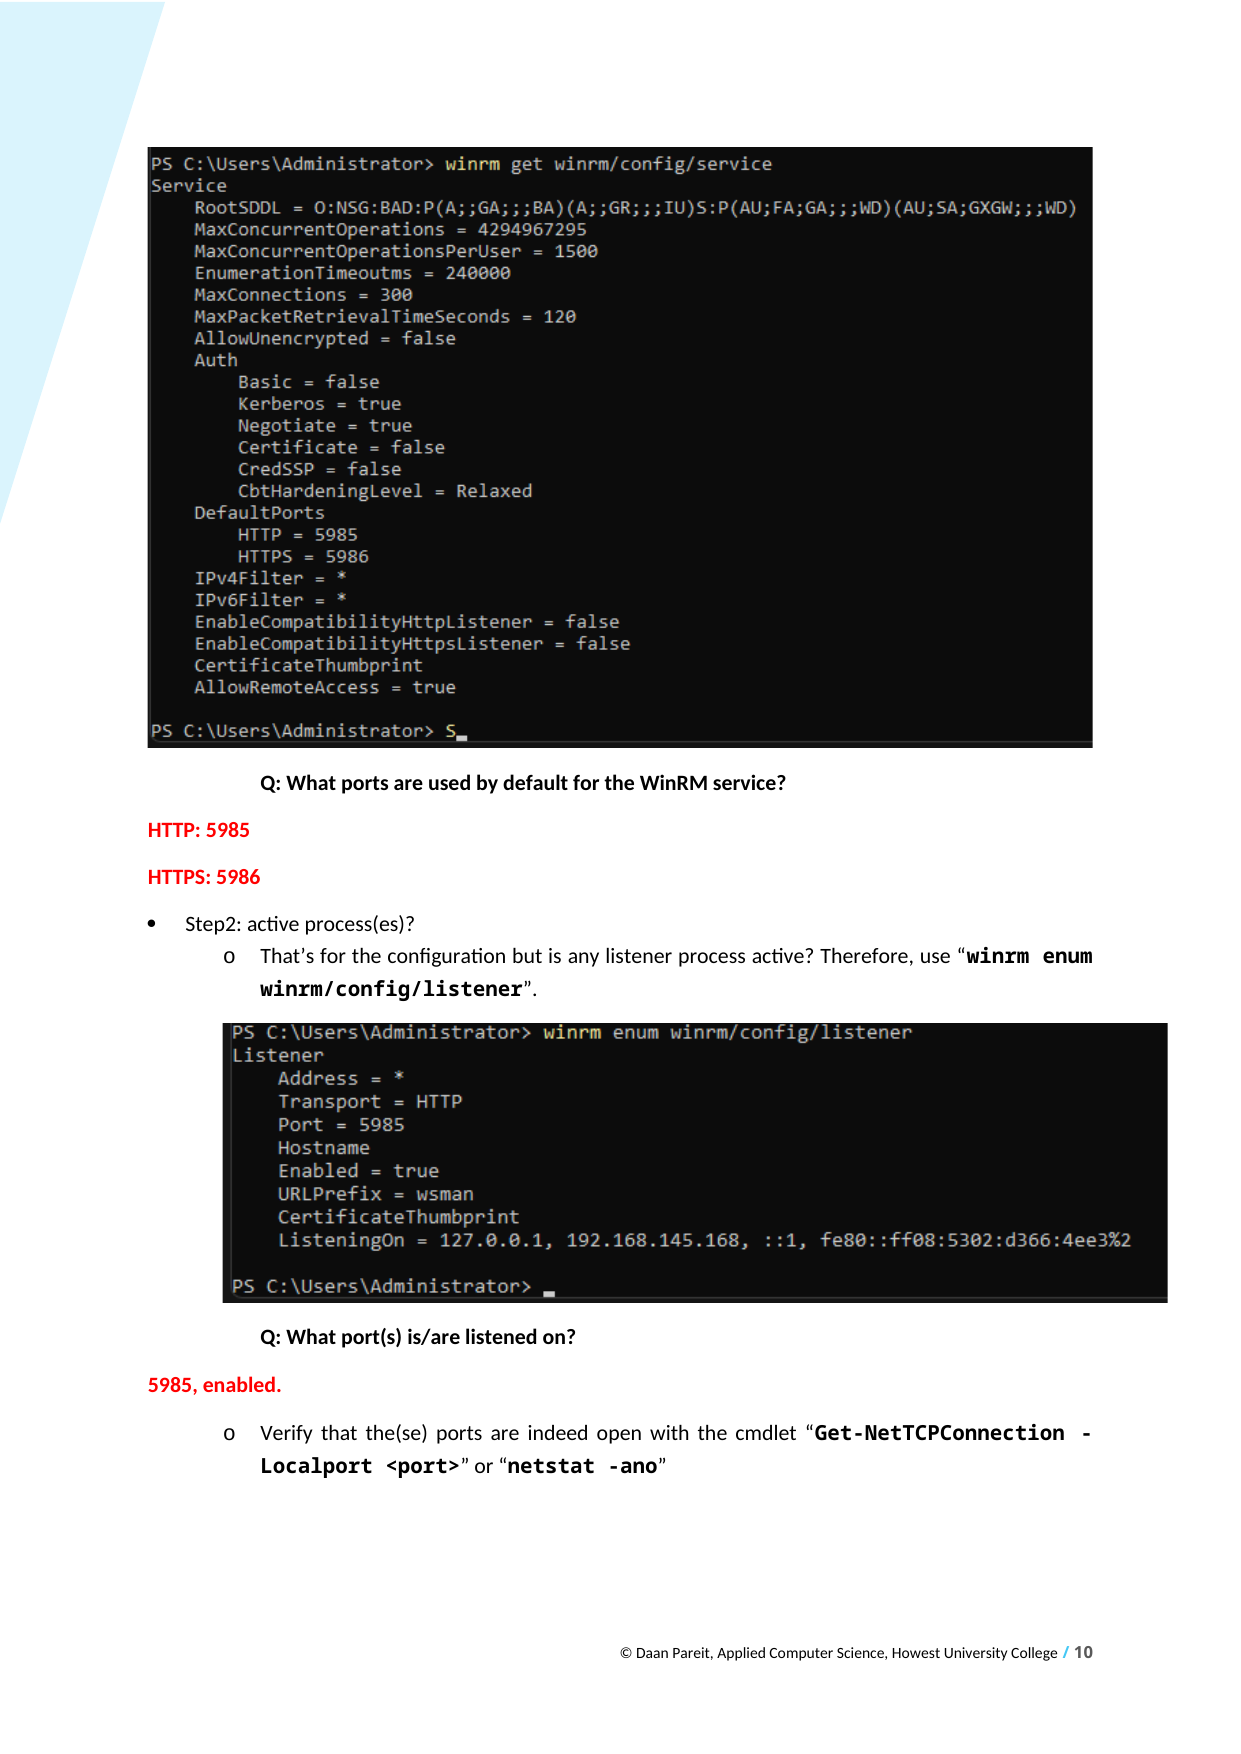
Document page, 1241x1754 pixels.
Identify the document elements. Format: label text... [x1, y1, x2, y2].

text HTTP: 5985 [148, 816, 1093, 843]
list Q: What ports are used by default for the WinRM service? [260, 769, 1093, 795]
list That’s for the configuration but is any listener process active? Therefore, use “winrm enum winrm/config/listener”. [223, 941, 1093, 1003]
picture [222, 1023, 1168, 1303]
list Verify that the(se) ports are indeed open with the cmdlet “Get-NetTCPConnection -Localport <port>” or “netstat -ano” [223, 1418, 1093, 1479]
text 5985, enabled. [148, 1371, 1093, 1397]
list Q: What port(s) is/are listened on? [260, 1323, 1093, 1350]
picture [147, 147, 1093, 748]
list Step2: active process(es)? [148, 911, 1093, 937]
text HTTPS: 5986 [148, 863, 1093, 890]
